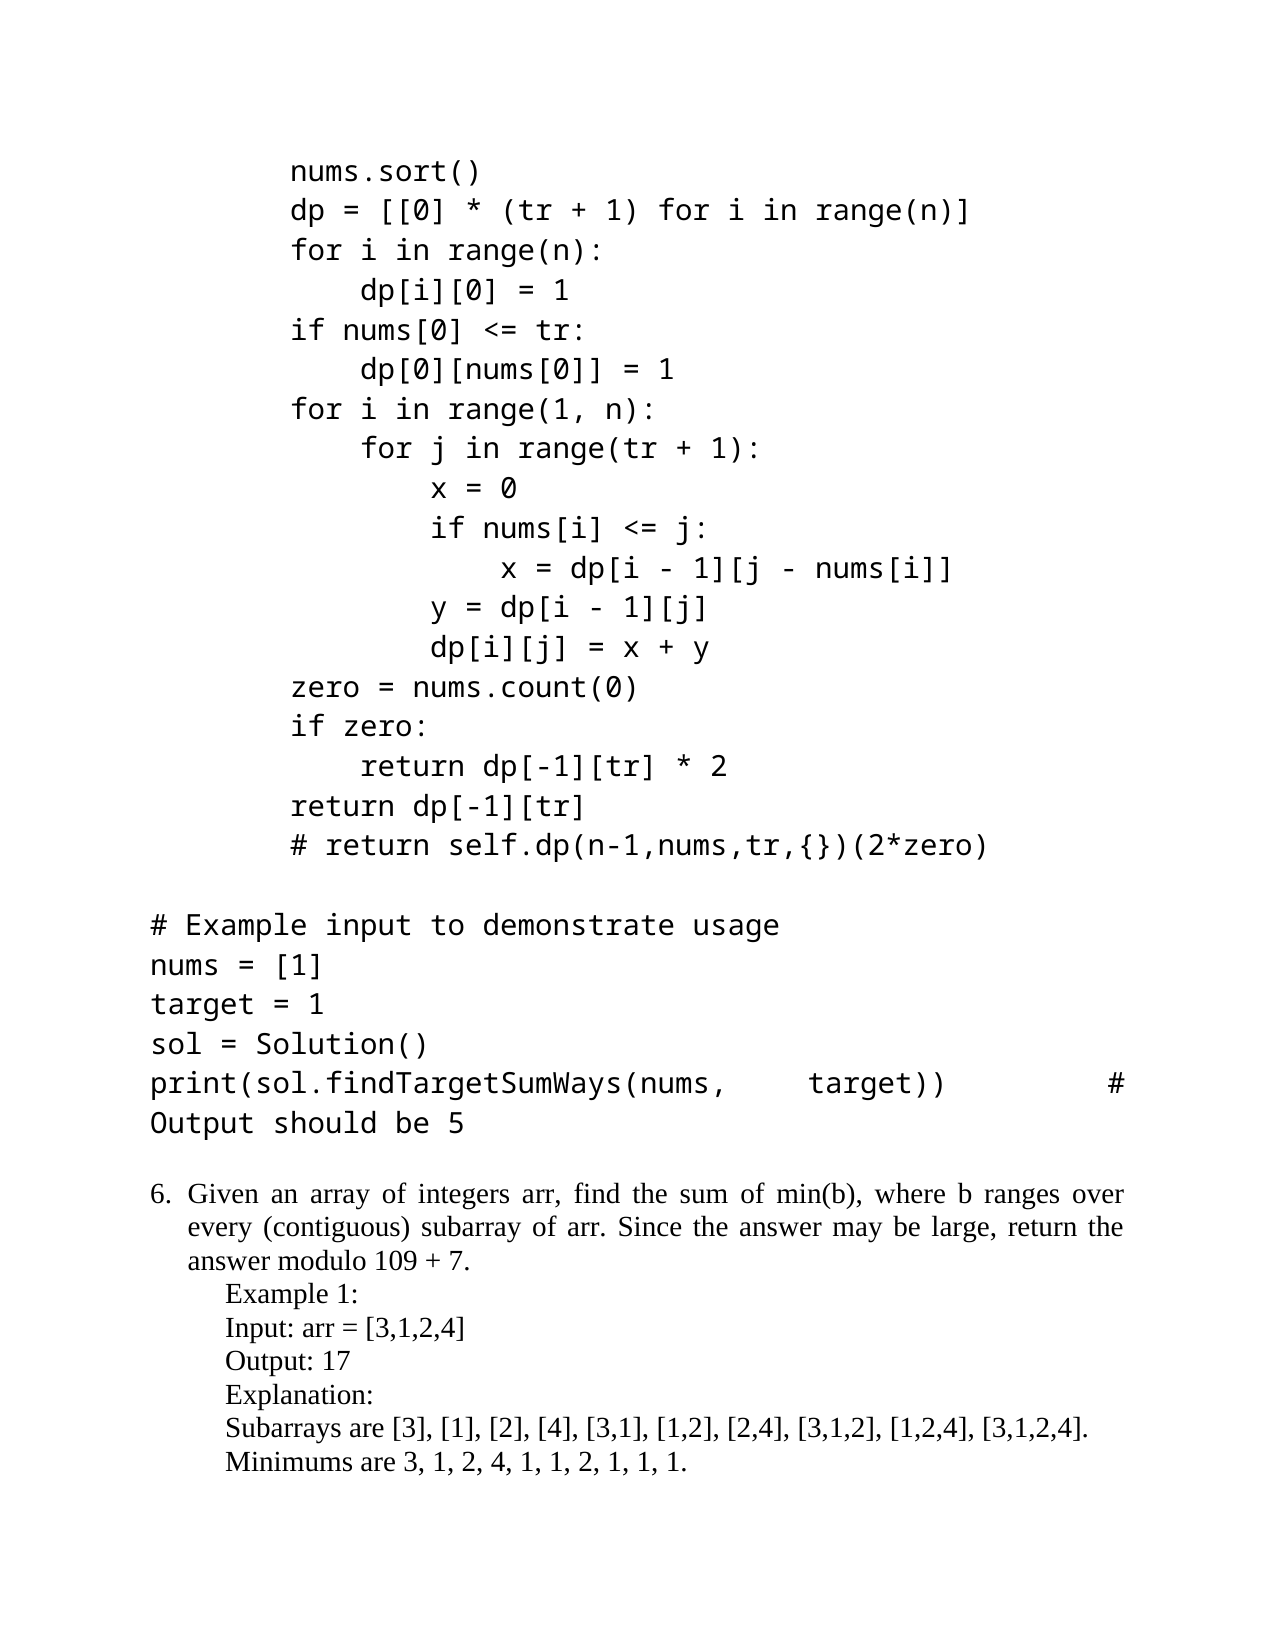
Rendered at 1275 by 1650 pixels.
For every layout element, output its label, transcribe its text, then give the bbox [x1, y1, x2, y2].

text nums = [1] [150, 944, 1125, 983]
text y = dp[i - 1][j] [150, 587, 1125, 626]
text if nums[0] <= tr: [150, 309, 1125, 348]
text dp[i][0] = 1 [150, 269, 1125, 309]
text dp[i][j] = x + y [150, 626, 1125, 666]
text # return self.dp(n-1,nums,tr,{})(2*zero) [150, 825, 1125, 864]
text sol = Solution() [150, 1023, 1125, 1063]
text for j in range(tr + 1): [150, 428, 1125, 467]
text zero = nums.count(0) [150, 666, 1125, 706]
text x = dp[i - 1][j - nums[i]] [150, 547, 1125, 587]
text if zero: [150, 706, 1125, 745]
text for i in range(n): [150, 229, 1125, 269]
text dp = [[0] * (tr + 1) for i in range(n)] [150, 190, 1125, 229]
list Given an array of integers arr, find the sum of min(b), where b ranges over every (contiguous) subarray of arr. Since the answer may be large, return the answer modulo 109 + 7. [150, 1176, 1125, 1276]
text x = 0 [150, 467, 1125, 507]
text Explanation: [225, 1377, 1125, 1411]
text dp[0][nums[0]] = 1 [150, 348, 1125, 388]
text nums.sort() [150, 150, 1125, 190]
text print(sol.findTargetSumWays(nums, target)) # Output should be 5 [150, 1063, 1125, 1142]
text Minimums are 3, 1, 2, 4, 1, 1, 2, 1, 1, 1. [225, 1444, 1125, 1478]
text Output: 17 [225, 1343, 1125, 1377]
text target = 1 [150, 983, 1125, 1023]
text for i in range(1, n): [150, 388, 1125, 428]
text Input: arr = [3,1,2,4] [225, 1310, 1125, 1343]
text if nums[i] <= j: [150, 507, 1125, 547]
text Example 1: [225, 1276, 1125, 1310]
text return dp[-1][tr] [150, 785, 1125, 825]
text Subarrays are [3], [1], [2], [4], [3,1], [1,2], [2,4], [3,1,2], [1,2,4], [3,1,2,4]. [225, 1411, 1125, 1444]
text # Example input to demonstrate usage [150, 904, 1125, 944]
text return dp[-1][tr] * 2 [150, 745, 1125, 785]
